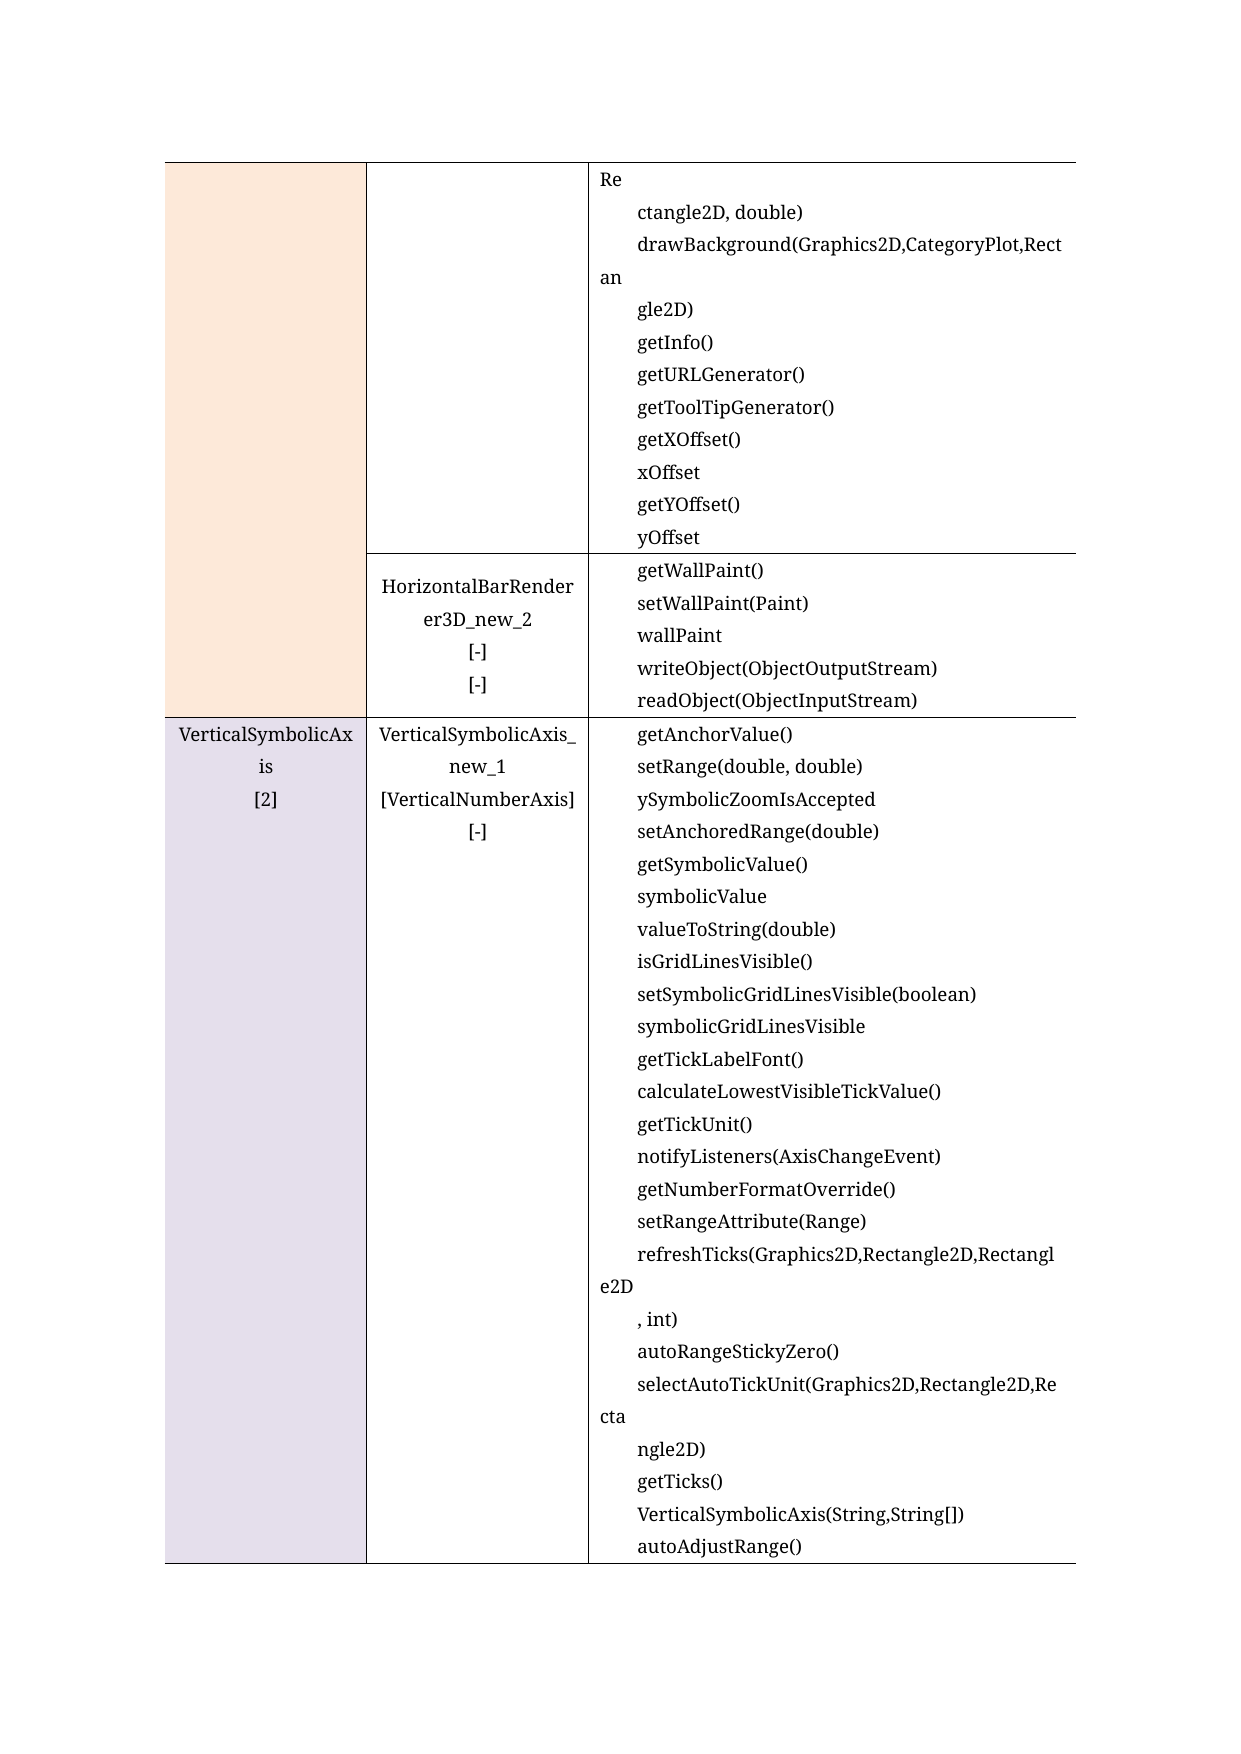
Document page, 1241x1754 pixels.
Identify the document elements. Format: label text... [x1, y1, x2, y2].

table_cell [589, 163, 1076, 553]
table_cell HorizontalBarRenderer3D_new_2 [-] [-] [367, 554, 588, 717]
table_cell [165, 718, 366, 1563]
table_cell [367, 163, 588, 553]
table_cell getWallPaint() setWallPaint(Paint) wallPaint writeObject(ObjectOutputStream) readObject(ObjectInputStream) [589, 554, 1076, 717]
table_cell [367, 718, 588, 1563]
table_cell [165, 163, 366, 717]
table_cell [589, 718, 1076, 1563]
